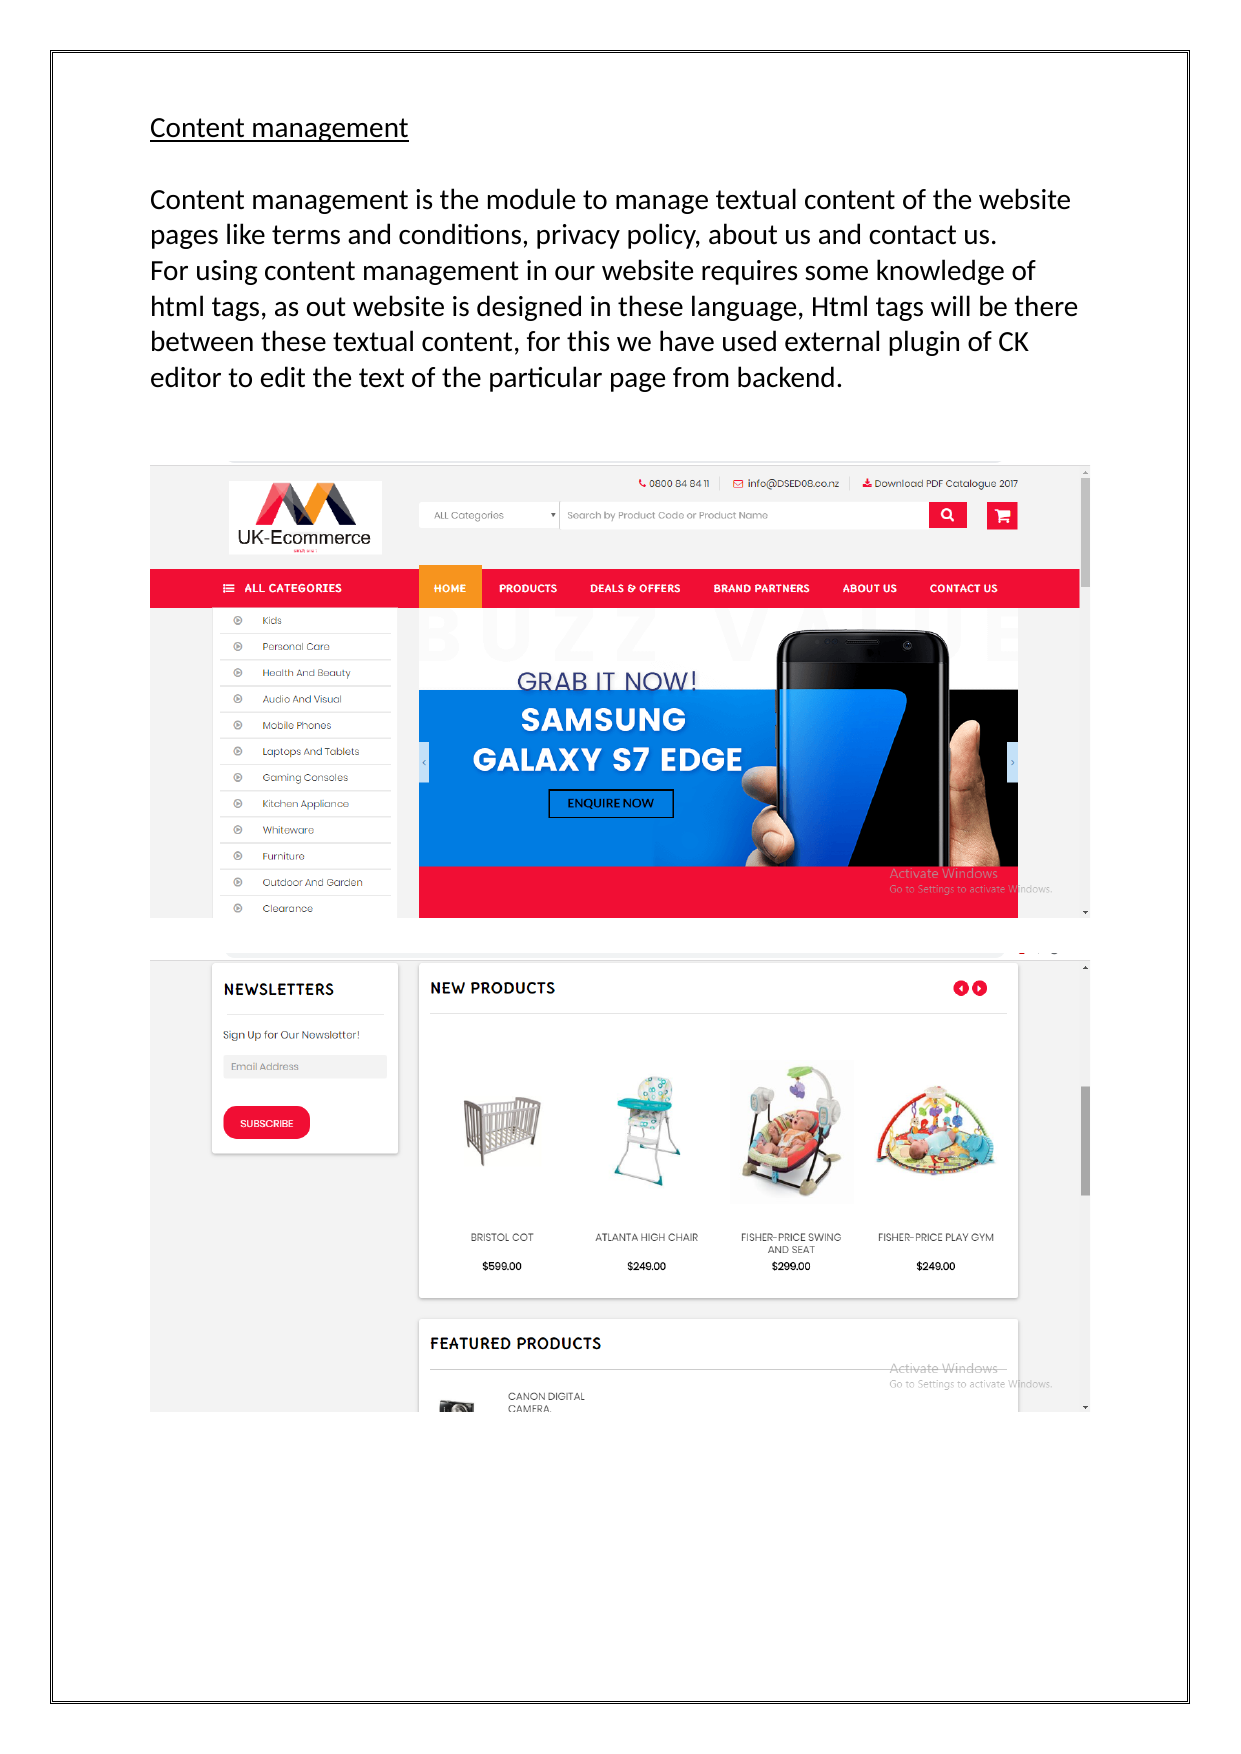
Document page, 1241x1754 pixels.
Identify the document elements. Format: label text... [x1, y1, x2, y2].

picture [150, 461, 1091, 918]
text Content management [150, 109, 1090, 145]
text For using content management in our website requires some knowledge of html tags, as out website is designed in these language, Html tags will be there between these textual content, for this we have used external plugin of CK editor to edit the text of the particular page from backend. [150, 252, 1090, 394]
text Content management is the module to manage textual content of the website pages like terms and conditions, privacy policy, about us and contact us. [150, 181, 1090, 252]
picture [150, 953, 1091, 1412]
